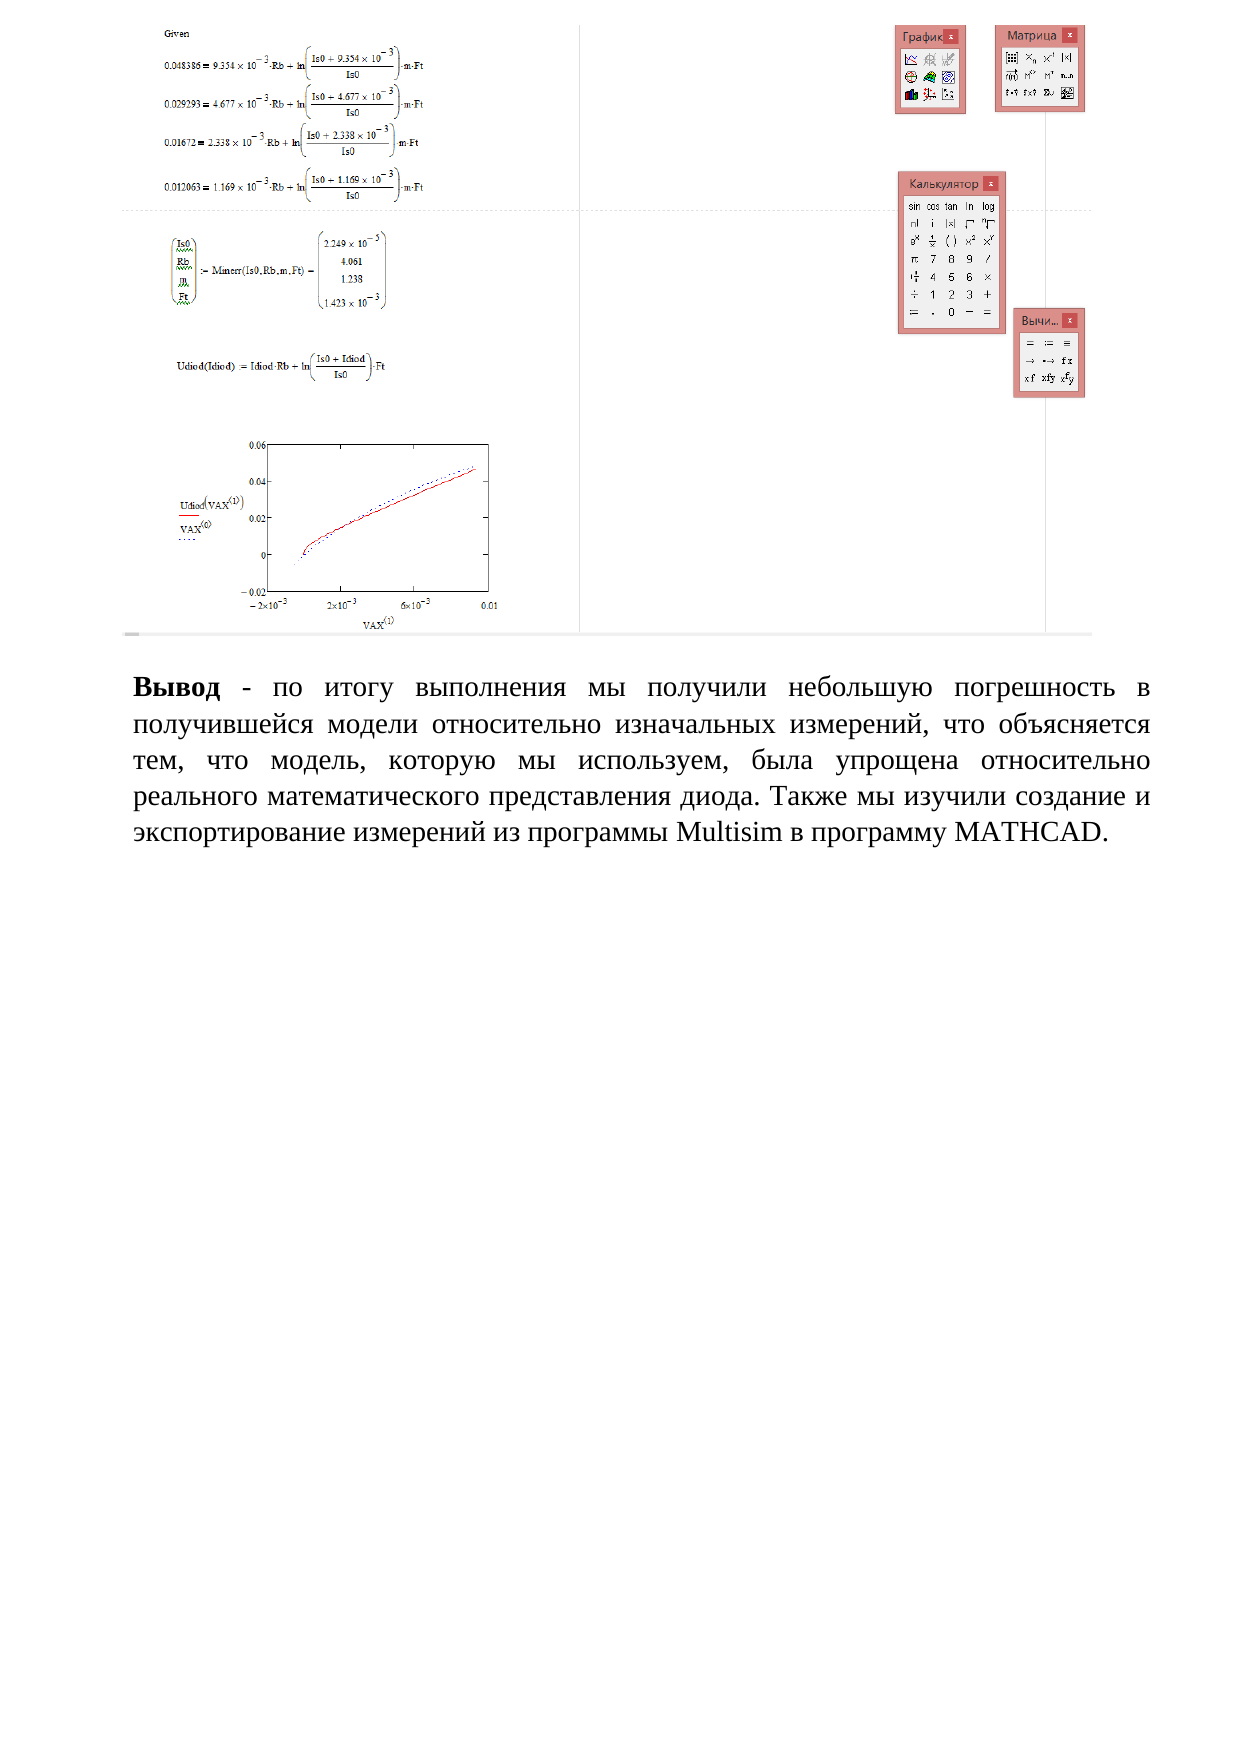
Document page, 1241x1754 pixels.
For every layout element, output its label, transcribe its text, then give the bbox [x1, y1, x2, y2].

picture [121, 25, 1093, 636]
text Вывод - по итогу выполнения мы получили небольшую погрешность в получившейся модели относительно изначальных измерений, что объясняется тем, что модель, которую мы используем, была упрощена относительно реального математического представления диода. Также мы изучили создание и экспортирование измерений из программы Multisim в программу MATHCAD. [133, 669, 1152, 848]
